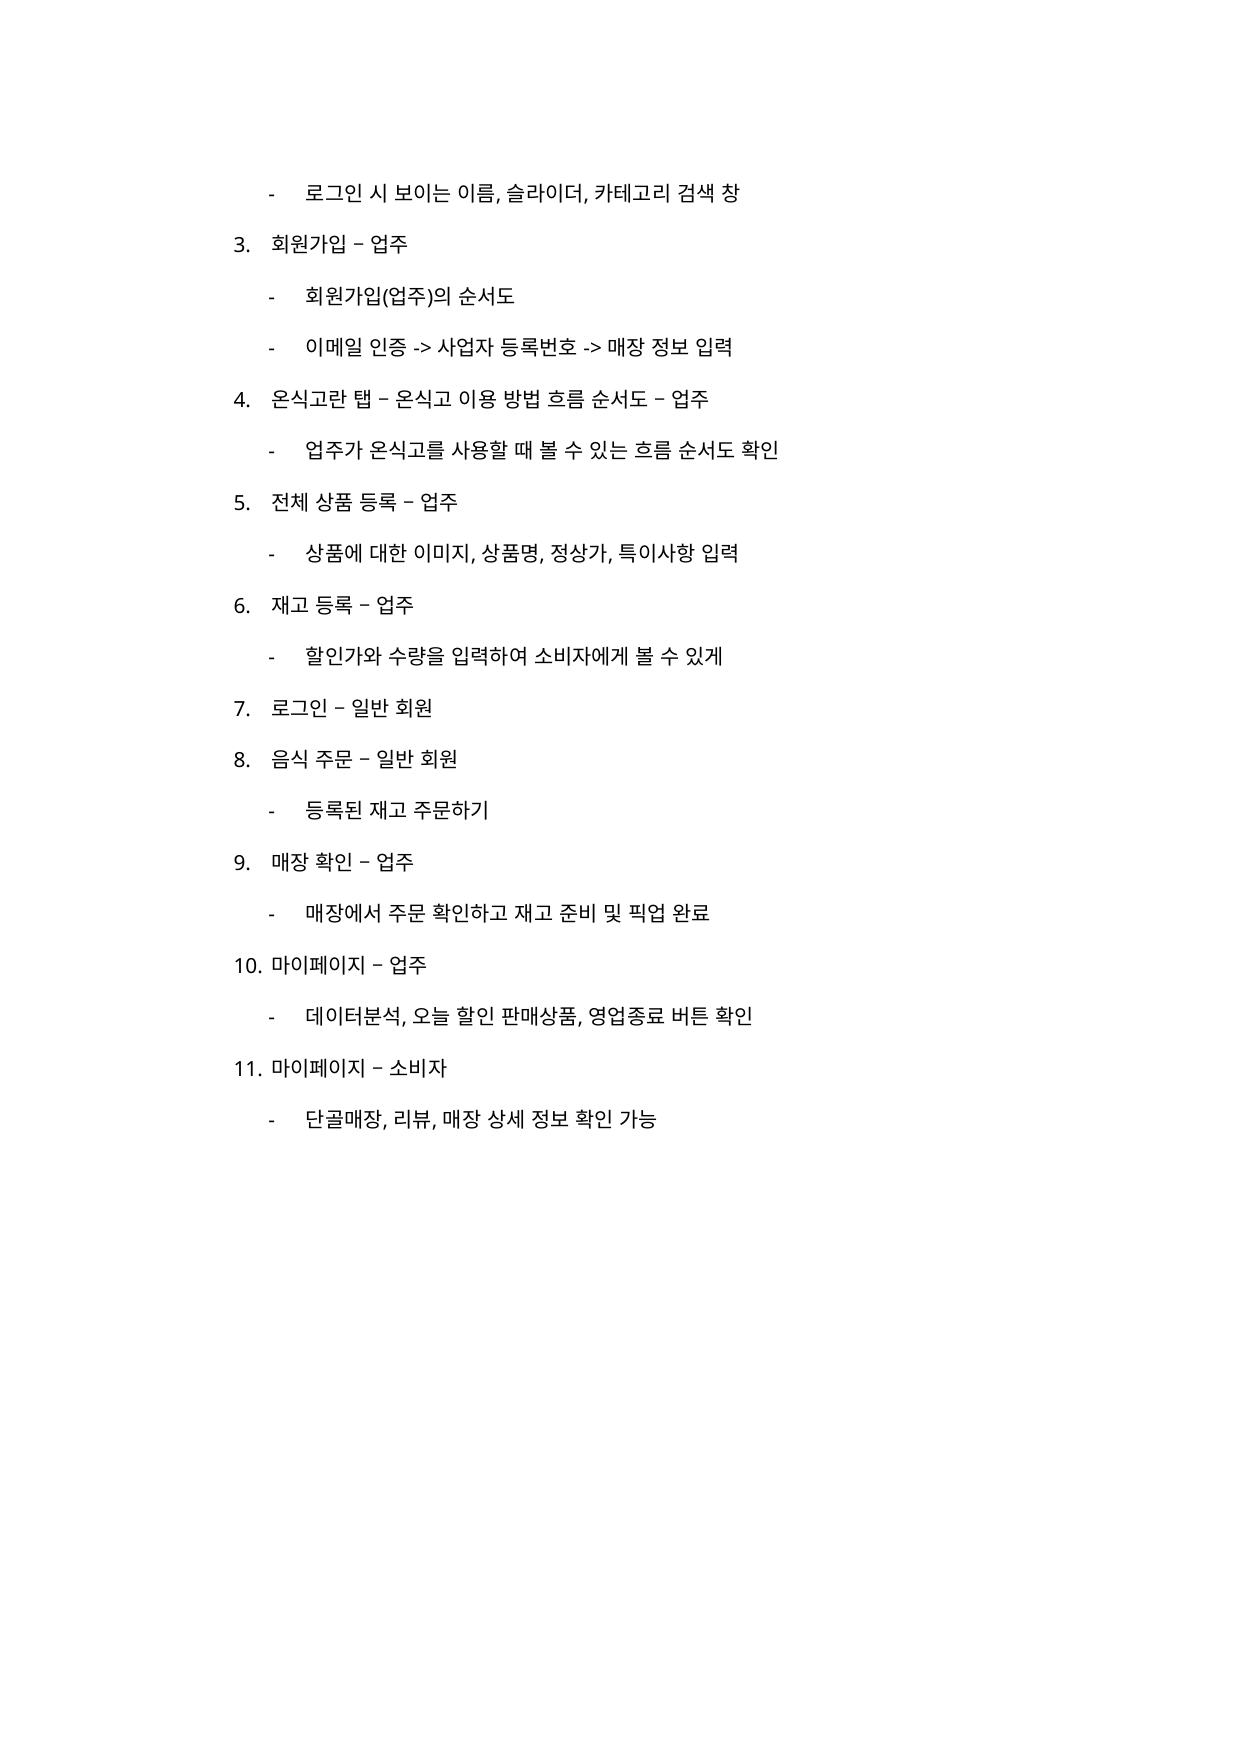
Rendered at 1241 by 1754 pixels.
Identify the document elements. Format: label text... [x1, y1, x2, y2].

list 음식 주문 – 일반 회원 [233, 743, 1090, 773]
list 전체 상품 등록 – 업주 [233, 486, 1090, 516]
list 상품에 대한 이미지, 상품명, 정상가, 특이사항 입력 [268, 537, 1090, 568]
list 회원가입 – 업주 [233, 229, 1090, 259]
list 재고 등록 – 업주 [233, 589, 1090, 619]
list 로그인 시 보이는 이름, 슬라이더, 카테고리 검색 창 [268, 177, 1090, 207]
list 온식고란 탭 – 온식고 이용 방법 흐름 순서도 – 업주 [233, 383, 1090, 413]
list 매장 확인 – 업주 [233, 846, 1090, 876]
list 단골매장, 리뷰, 매장 상세 정보 확인 가능 [268, 1103, 1090, 1134]
list 로그인 – 일반 회원 [233, 692, 1090, 722]
list 마이페이지 – 소비자 [233, 1052, 1090, 1082]
list 회원가입(업주)의 순서도 [268, 280, 1090, 310]
list 등록된 재고 주문하기 [268, 795, 1090, 825]
list 이메일 인증 -> 사업자 등록번호 -> 매장 정보 입력 [268, 332, 1090, 362]
list 데이터분석, 오늘 할인 판매상품, 영업종료 버튼 확인 [268, 1001, 1090, 1031]
list 마이페이지 – 업주 [233, 949, 1090, 979]
list 할인가와 수량을 입력하여 소비자에게 볼 수 있게 [268, 640, 1090, 671]
list 매장에서 주문 확인하고 재고 준비 및 픽업 완료 [268, 898, 1090, 928]
list 업주가 온식고를 사용할 때 볼 수 있는 흐름 순서도 확인 [268, 434, 1090, 465]
